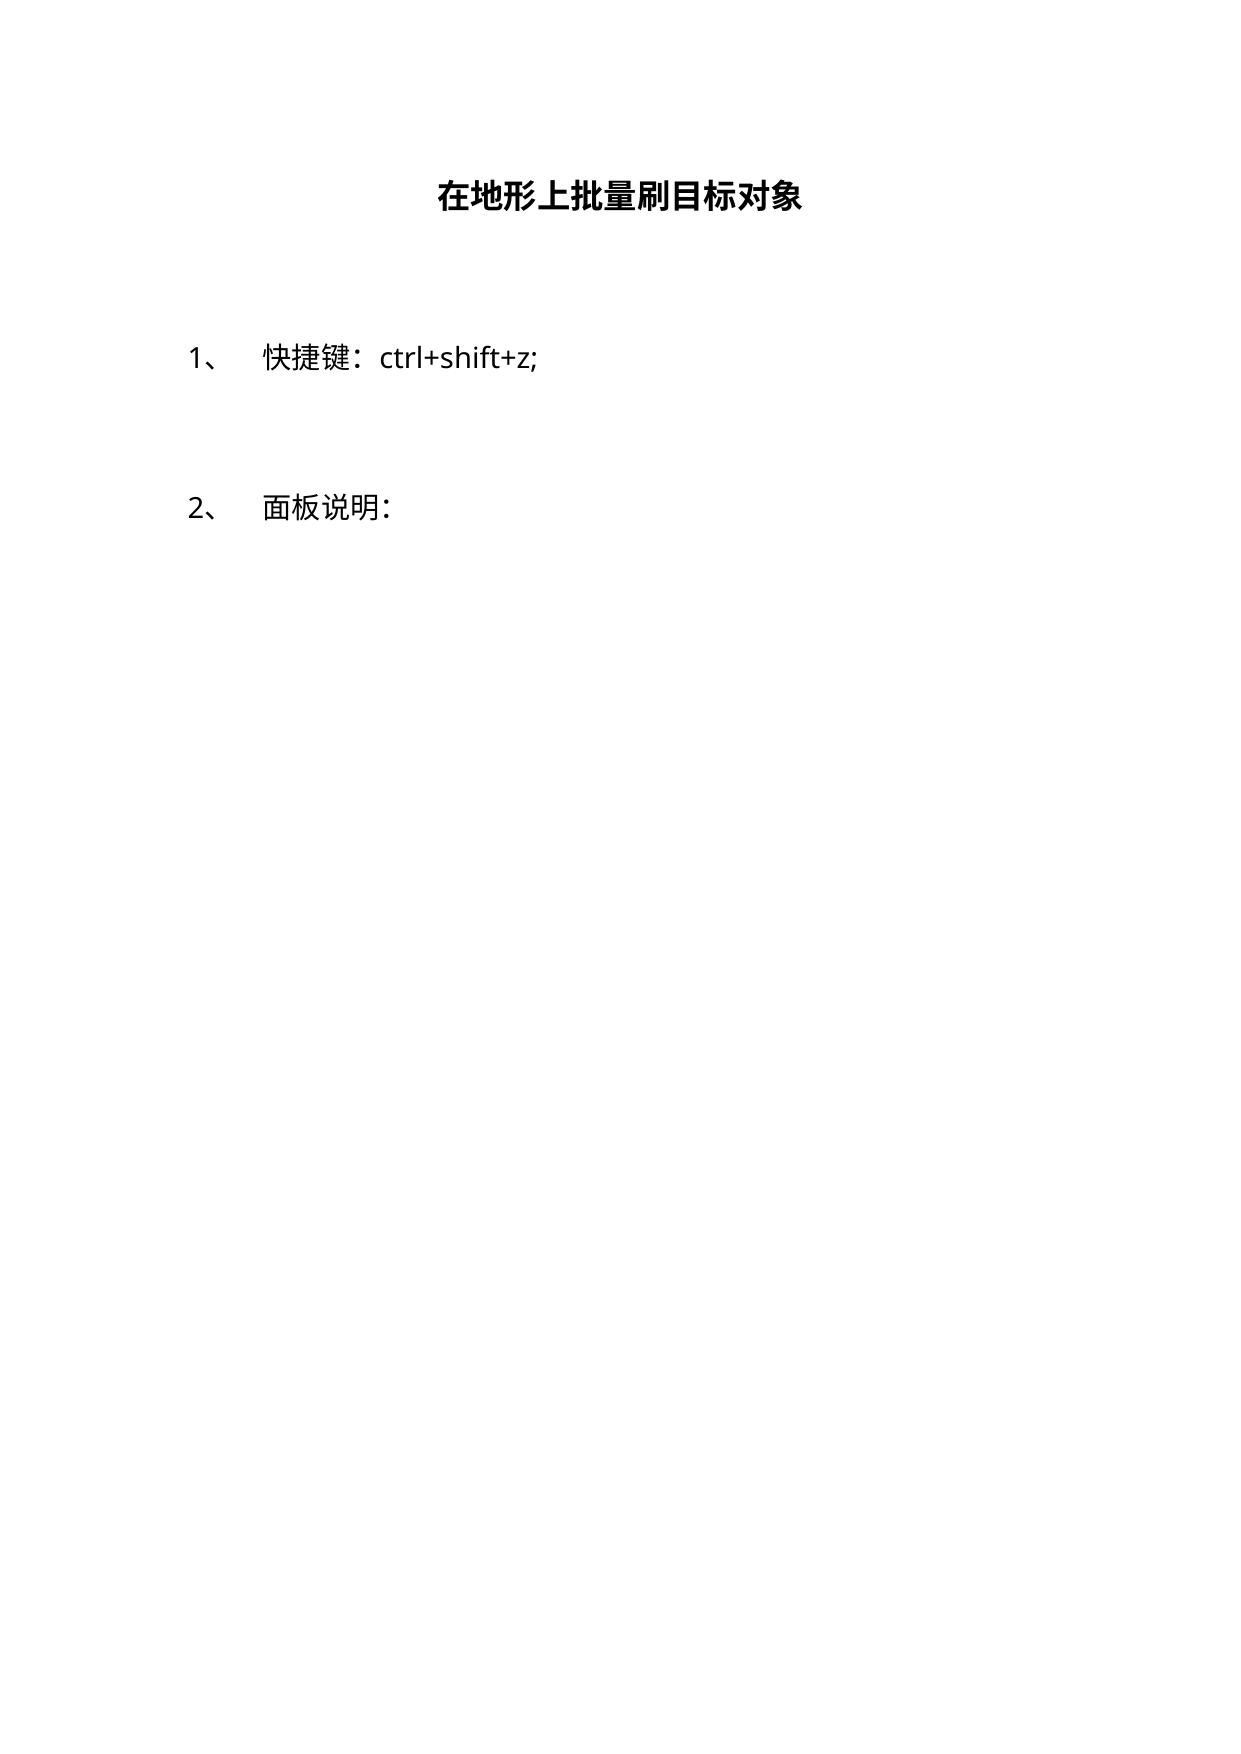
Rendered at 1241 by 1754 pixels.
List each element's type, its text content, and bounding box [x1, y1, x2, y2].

list 快捷键：ctrl+shift+z; [187, 323, 1053, 388]
list 面板说明： [187, 473, 1053, 538]
text 在地形上批量刷目标对象 [187, 162, 1053, 227]
